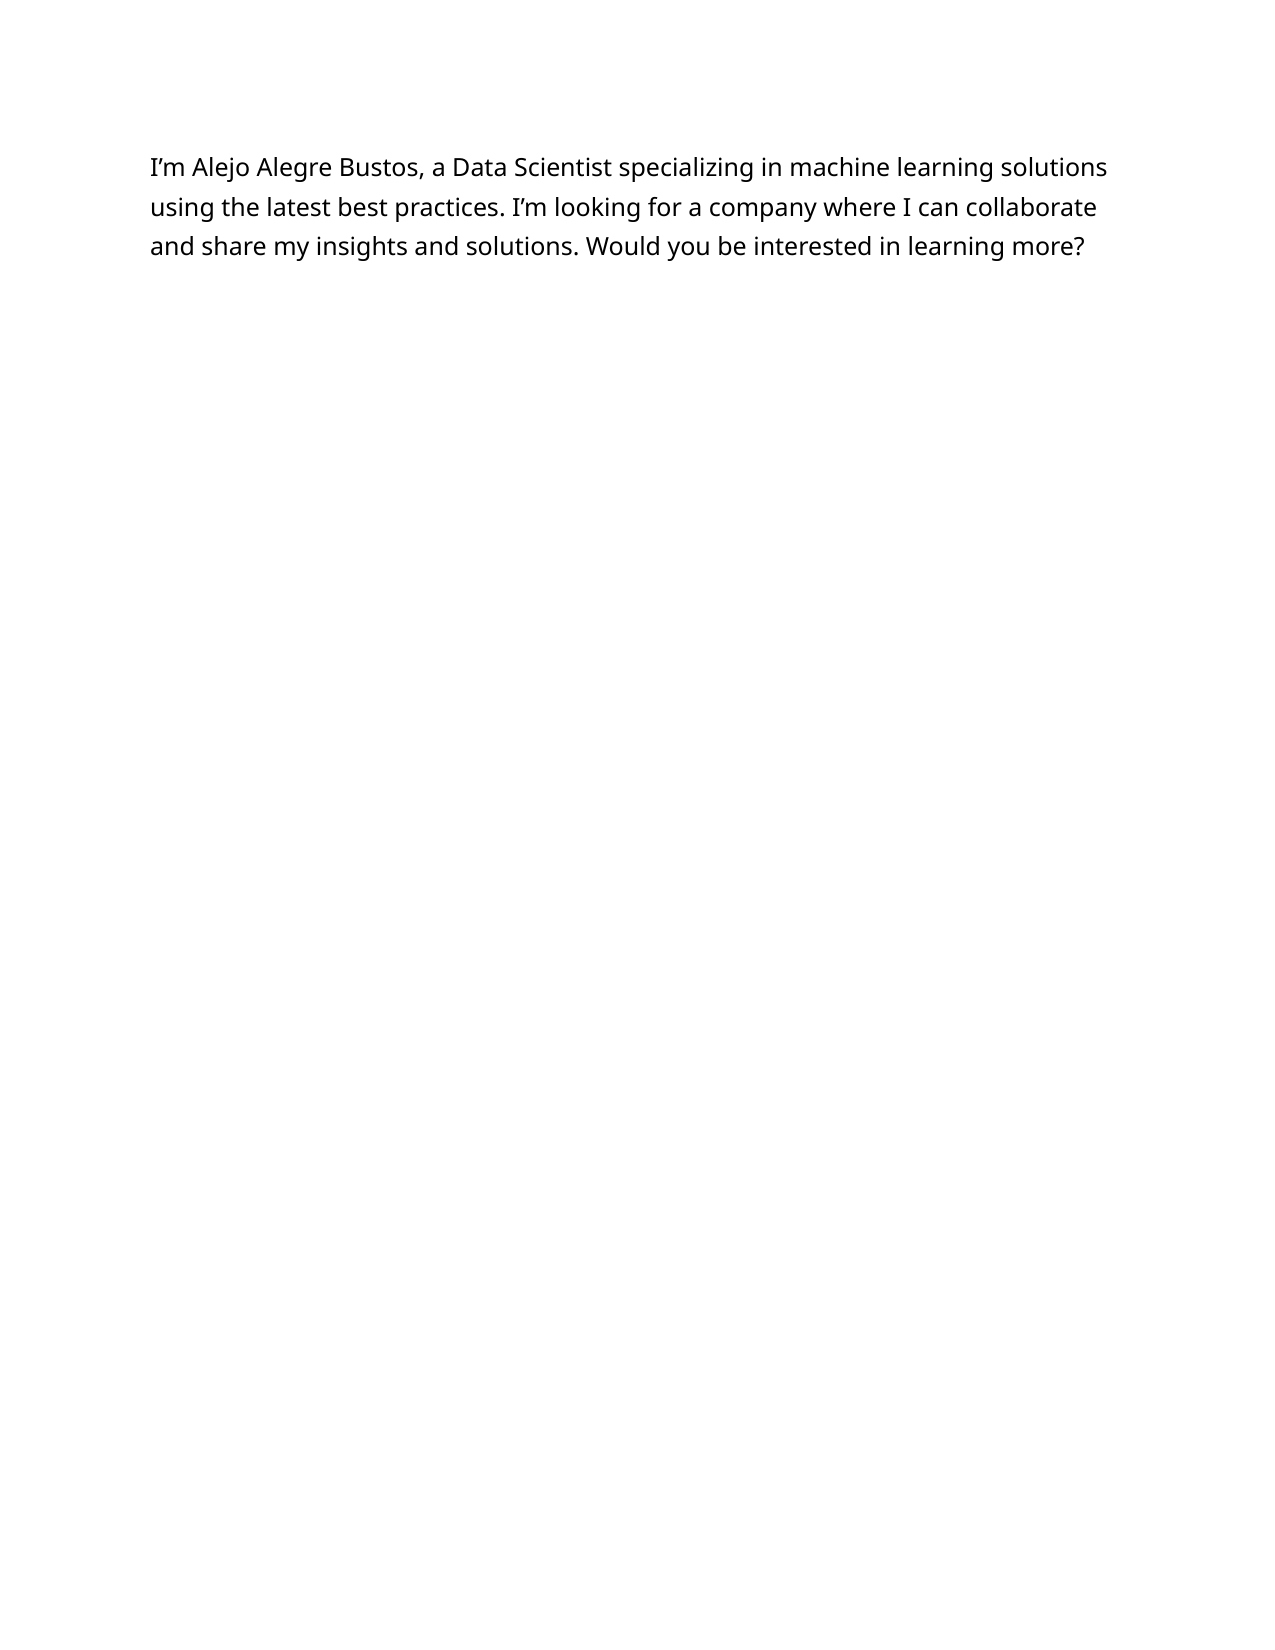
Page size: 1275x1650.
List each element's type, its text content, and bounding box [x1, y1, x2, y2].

text I’m Alejo Alegre Bustos, a Data Scientist specializing in machine learning solutions using the latest best practices. I’m looking for a company where I can collaborate and share my insights and solutions. Would you be interested in learning more? [150, 150, 1125, 262]
